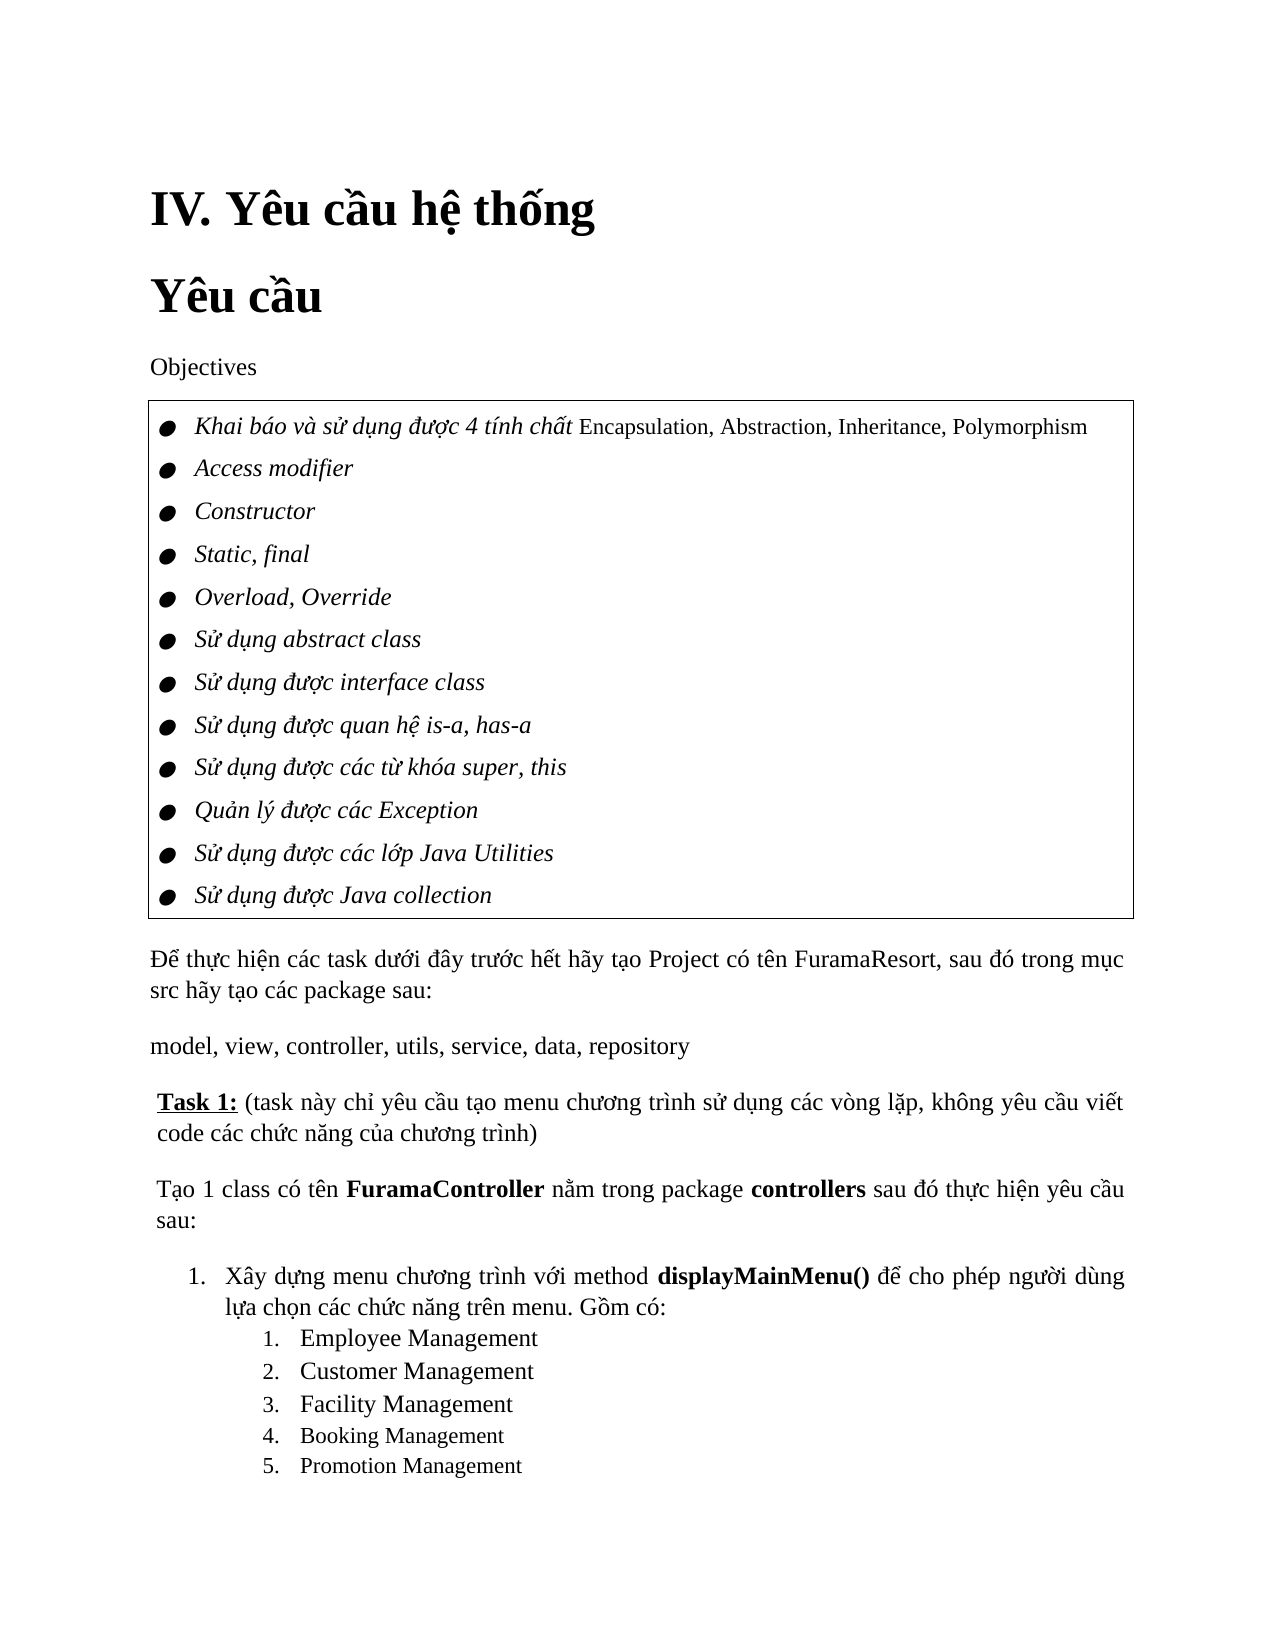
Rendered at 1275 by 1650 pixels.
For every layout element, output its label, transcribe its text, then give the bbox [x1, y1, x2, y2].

list Sử dụng được Java collection [149, 870, 1133, 918]
list Constructor [149, 486, 1133, 528]
list Booking Management [262, 1422, 1125, 1449]
list Sử dụng được interface class [149, 656, 1133, 699]
text Objectives [150, 352, 1125, 381]
text Để thực hiện các task dưới đây trước hết hãy tạo Project có tên FuramaResort, sau đó trong mục src hãy tạo các package sau: [150, 944, 1125, 1004]
list Sử dụng được các lớp Java Utilities [149, 827, 1133, 870]
list Sử dụng abstract class [149, 614, 1133, 656]
list Promotion Management [262, 1453, 1125, 1479]
subtitle Yêu cầu hệ thống [150, 179, 1125, 237]
list Facility Management [262, 1389, 1125, 1418]
text Tạo 1 class có tên FuramaController nằm trong package controllers sau đó thực hiện yêu cầu sau: [156, 1174, 1125, 1234]
list Xây dựng menu chương trình với method displayMainMenu() để cho phép người dùng lựa chọn các chức năng trên menu. Gồm có: [187, 1261, 1125, 1321]
list Quản lý được các Exception [149, 784, 1133, 827]
subtitle Yêu cầu [150, 266, 1125, 323]
list Access modifier [149, 443, 1133, 486]
list Static, final [149, 528, 1133, 571]
list Khai báo và sử dụng được 4 tính chất Encapsulation, Abstraction, Inheritance, Polymorphism [149, 401, 1133, 443]
list Overload, Override [149, 571, 1133, 614]
list Customer Management [262, 1356, 1125, 1385]
list Sử dụng được quan hệ is-a, has-a [149, 699, 1133, 742]
list Sử dụng được các từ khóa super, this [149, 742, 1133, 784]
list Employee Management [262, 1323, 1125, 1352]
text model, view, controller, utils, service, data, repository [150, 1031, 1125, 1060]
text Task 1: (task này chỉ yêu cầu tạo menu chương trình sử dụng các vòng lặp, không yêu cầu viết code các chức năng của chương trình) [157, 1087, 1125, 1147]
